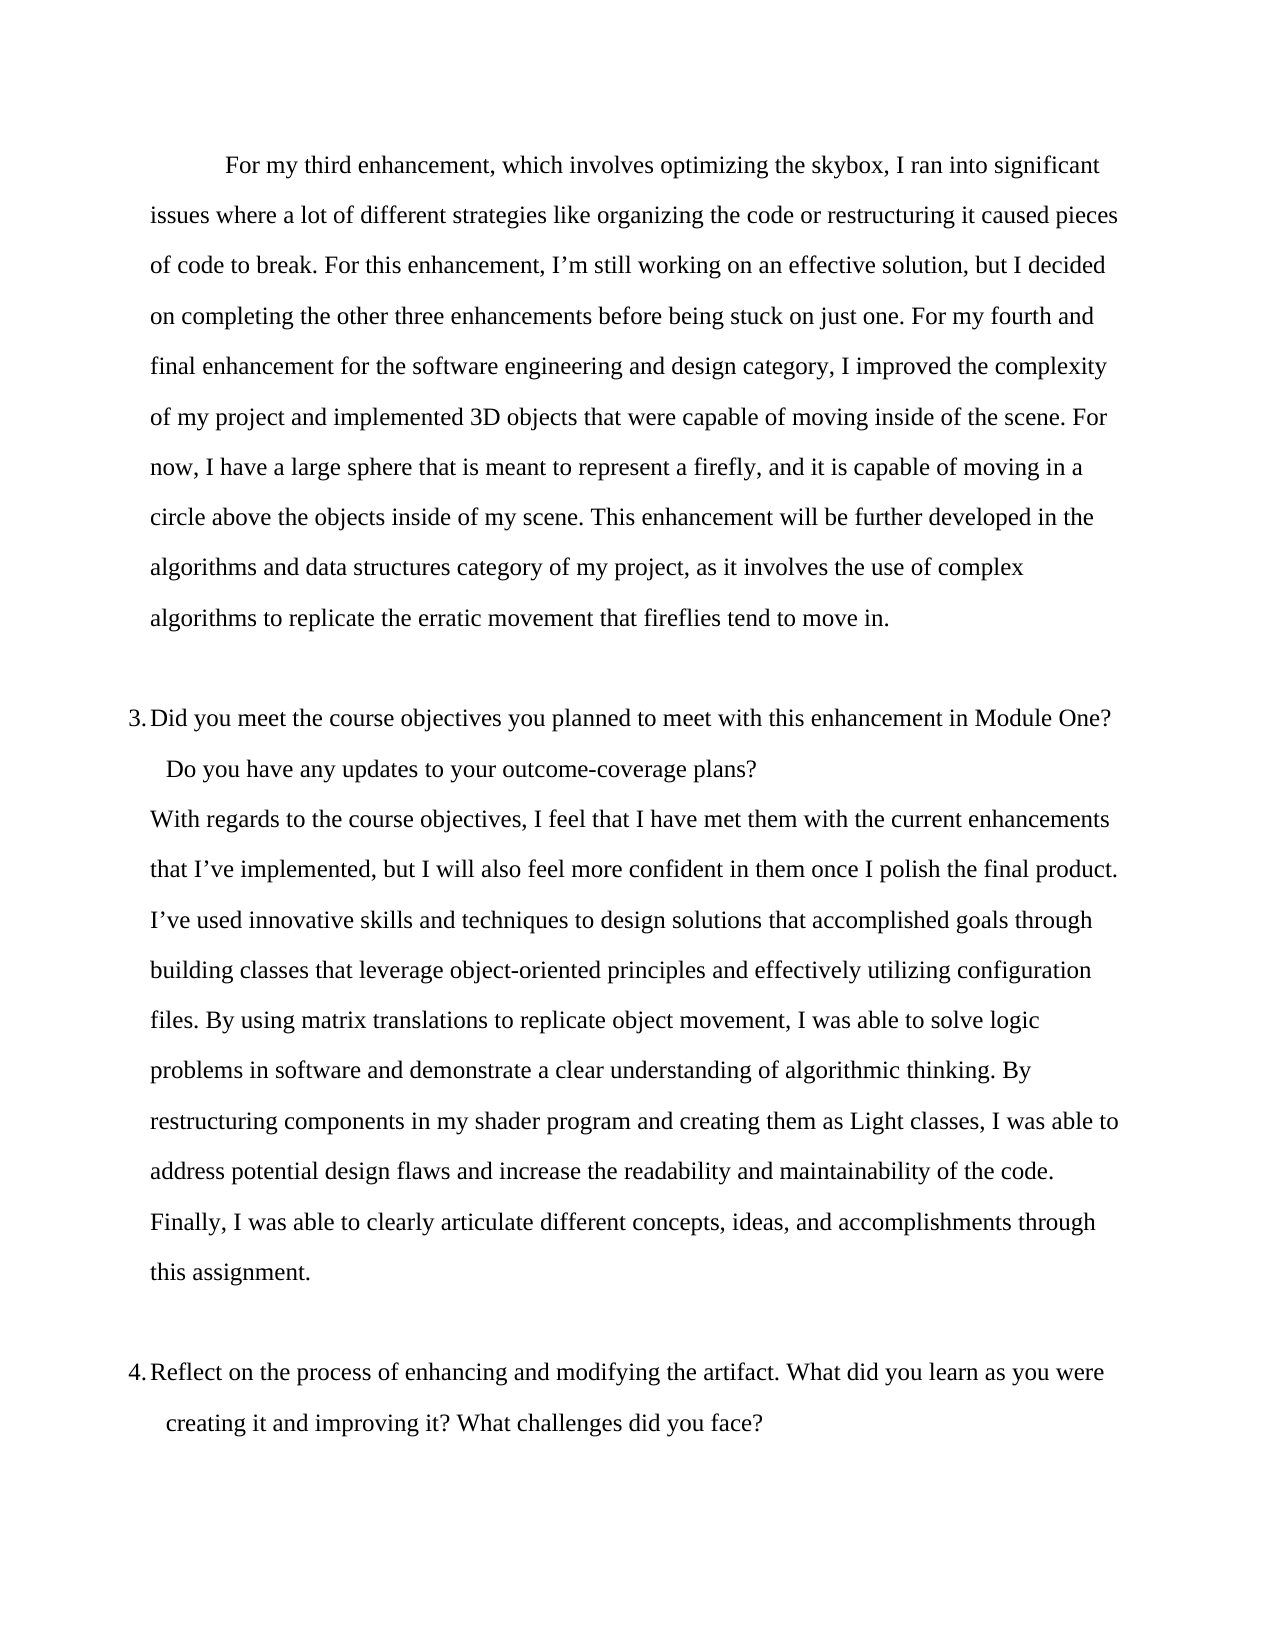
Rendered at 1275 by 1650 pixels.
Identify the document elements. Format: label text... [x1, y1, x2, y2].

text For my third enhancement, which involves optimizing the skybox, I ran into significant issues where a lot of different strategies like organizing the code or restructuring it caused pieces of code to break. For this enhancement, I’m still working on an effective solution, but I decided on completing the other three enhancements before being stuck on just one. For my fourth and final enhancement for the software engineering and design category, I improved the complexity of my project and implemented 3D objects that were capable of moving inside of the scene. For now, I have a large sphere that is meant to represent a firefly, and it is capable of moving in a circle above the objects inside of my scene. This enhancement will be further developed in the algorithms and data structures category of my project, as it involves the use of complex algorithms to replicate the erratic movement that fireflies tend to move in. [150, 150, 1125, 632]
list Did you meet the course objectives you planned to meet with this enhancement in Module One? Do you have any updates to your outcome-coverage plans? [128, 703, 1125, 782]
list Reflect on the process of enhancing and modifying the artifact. What did you learn as you were creating it and improving it? What challenges did you face? [128, 1357, 1125, 1437]
text With regards to the course objectives, I feel that I have met them with the current enhancements that I’ve implemented, but I will also feel more confident in them once I polish the final product. I’ve used innovative skills and techniques to design solutions that accomplished goals through building classes that leverage object-oriented principles and effectively utilizing configuration files. By using matrix translations to replicate object movement, I was able to solve logic problems in software and demonstrate a clear understanding of algorithmic thinking. By restructuring components in my shader program and creating them as Light classes, I was able to address potential design flaws and increase the readability and maintainability of the code. Finally, I was able to clearly articulate different concepts, ideas, and accomplishments through this assignment. [150, 804, 1125, 1286]
